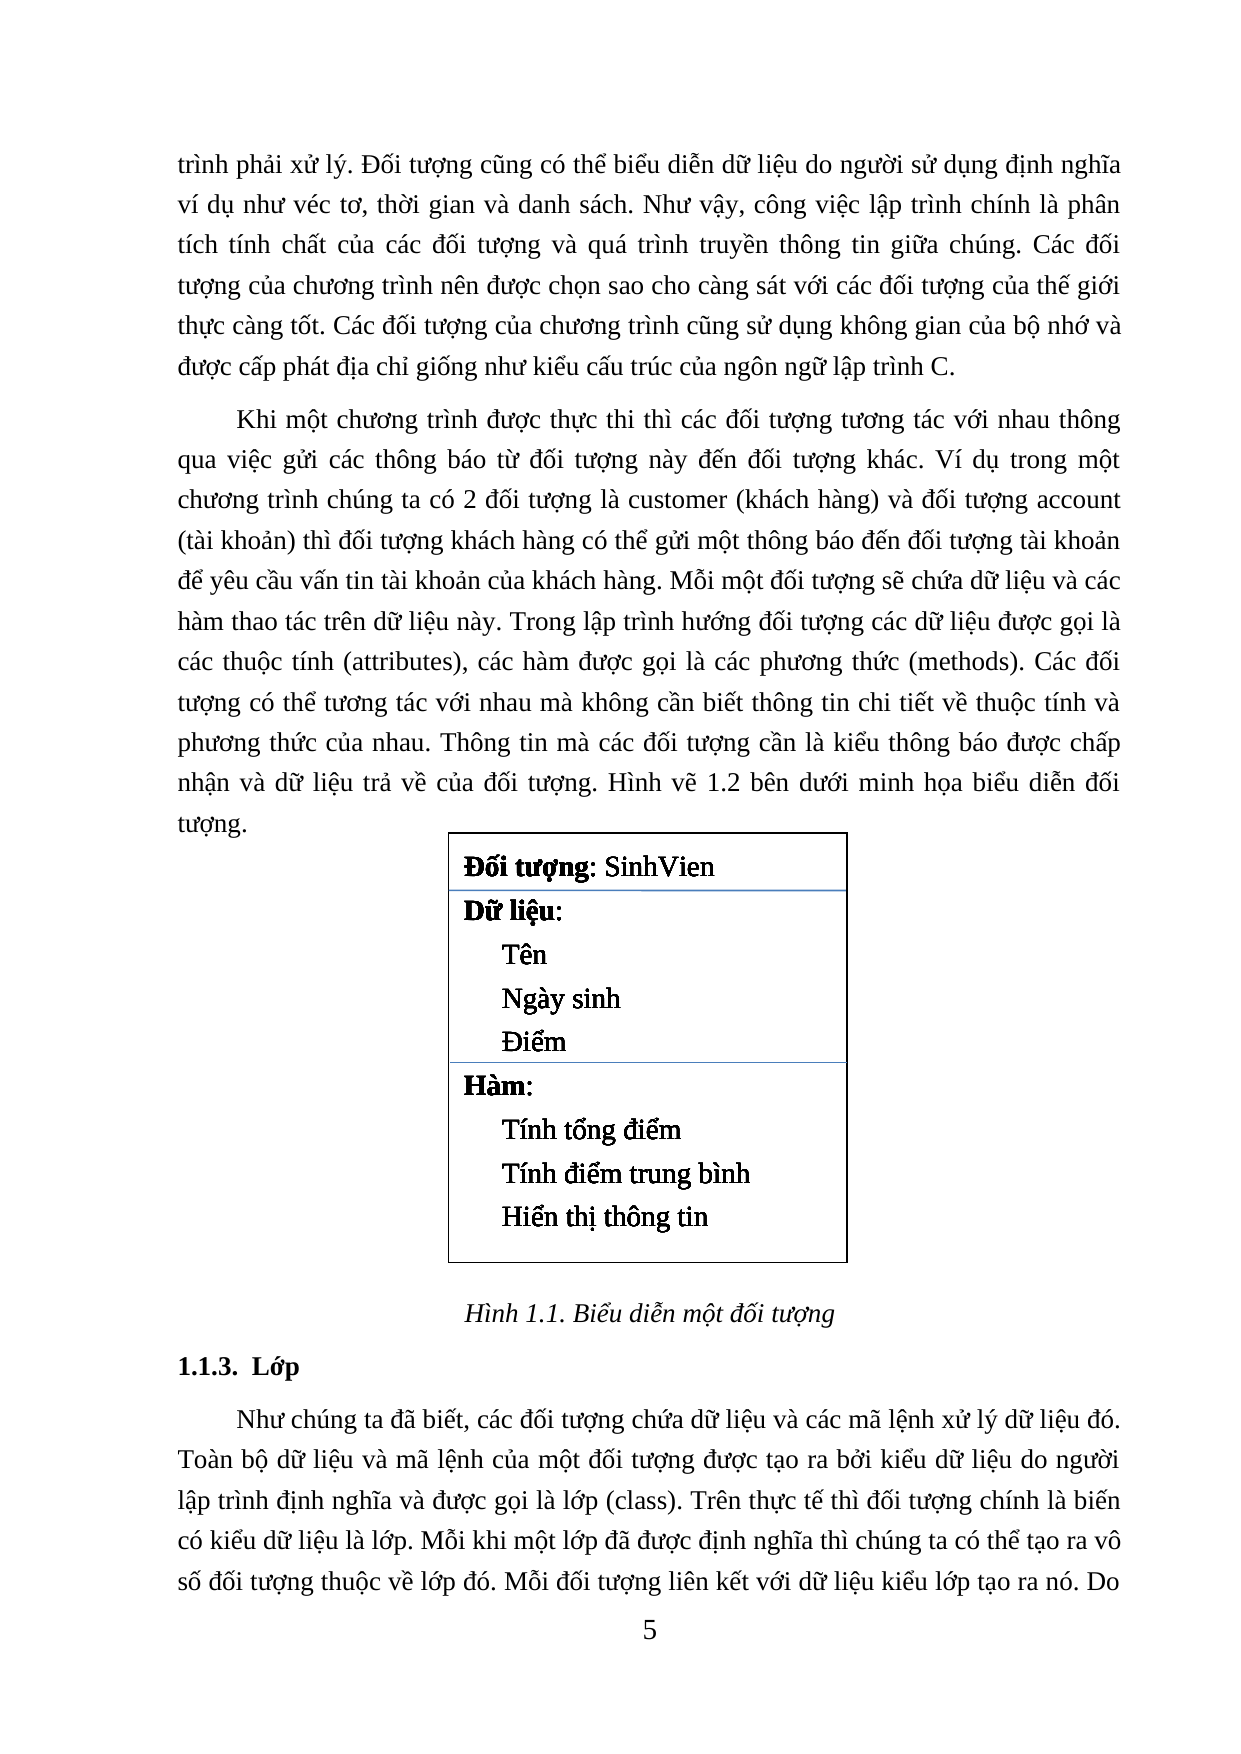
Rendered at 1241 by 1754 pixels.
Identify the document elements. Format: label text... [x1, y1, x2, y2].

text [177, 1403, 1122, 1596]
text Lớp [177, 1350, 1122, 1381]
text Khi một chương trình được thực thi thì các đối tượng tương tác với nhau thông qua việc gửi các thông báo từ đối tượng này đến đối tượng khác. Ví dụ trong một chương trình chúng ta có 2 đối tượng là customer (khách hàng) và đối tượng account (tài khoản) thì đối tượng khách hàng có thể gửi một thông báo đến đối tượng tài khoản để yêu cầu vấn tin tài khoản của khách hàng. Mỗi một đối tượng sẽ chứa dữ liệu và các hàm thao tác trên dữ liệu này. Trong lập trình hướng đối tượng các dữ liệu được gọi là các thuộc tính (attributes), các hàm được gọi là các phương thức (methods). Các đối tượng có thể tương tác với nhau mà không cần biết thông tin chi tiết về thuộc tính và phương thức của nhau. Thông tin mà các đối tượng cần là kiểu thông báo được chấp nhận và dữ liệu trả về của đối tượng. Hình vẽ 1.2 bên dưới minh họa biểu diễn đối tượng. [177, 403, 1122, 838]
text Biểu diễn một đối tượng [177, 1297, 1122, 1328]
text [177, 148, 1122, 381]
